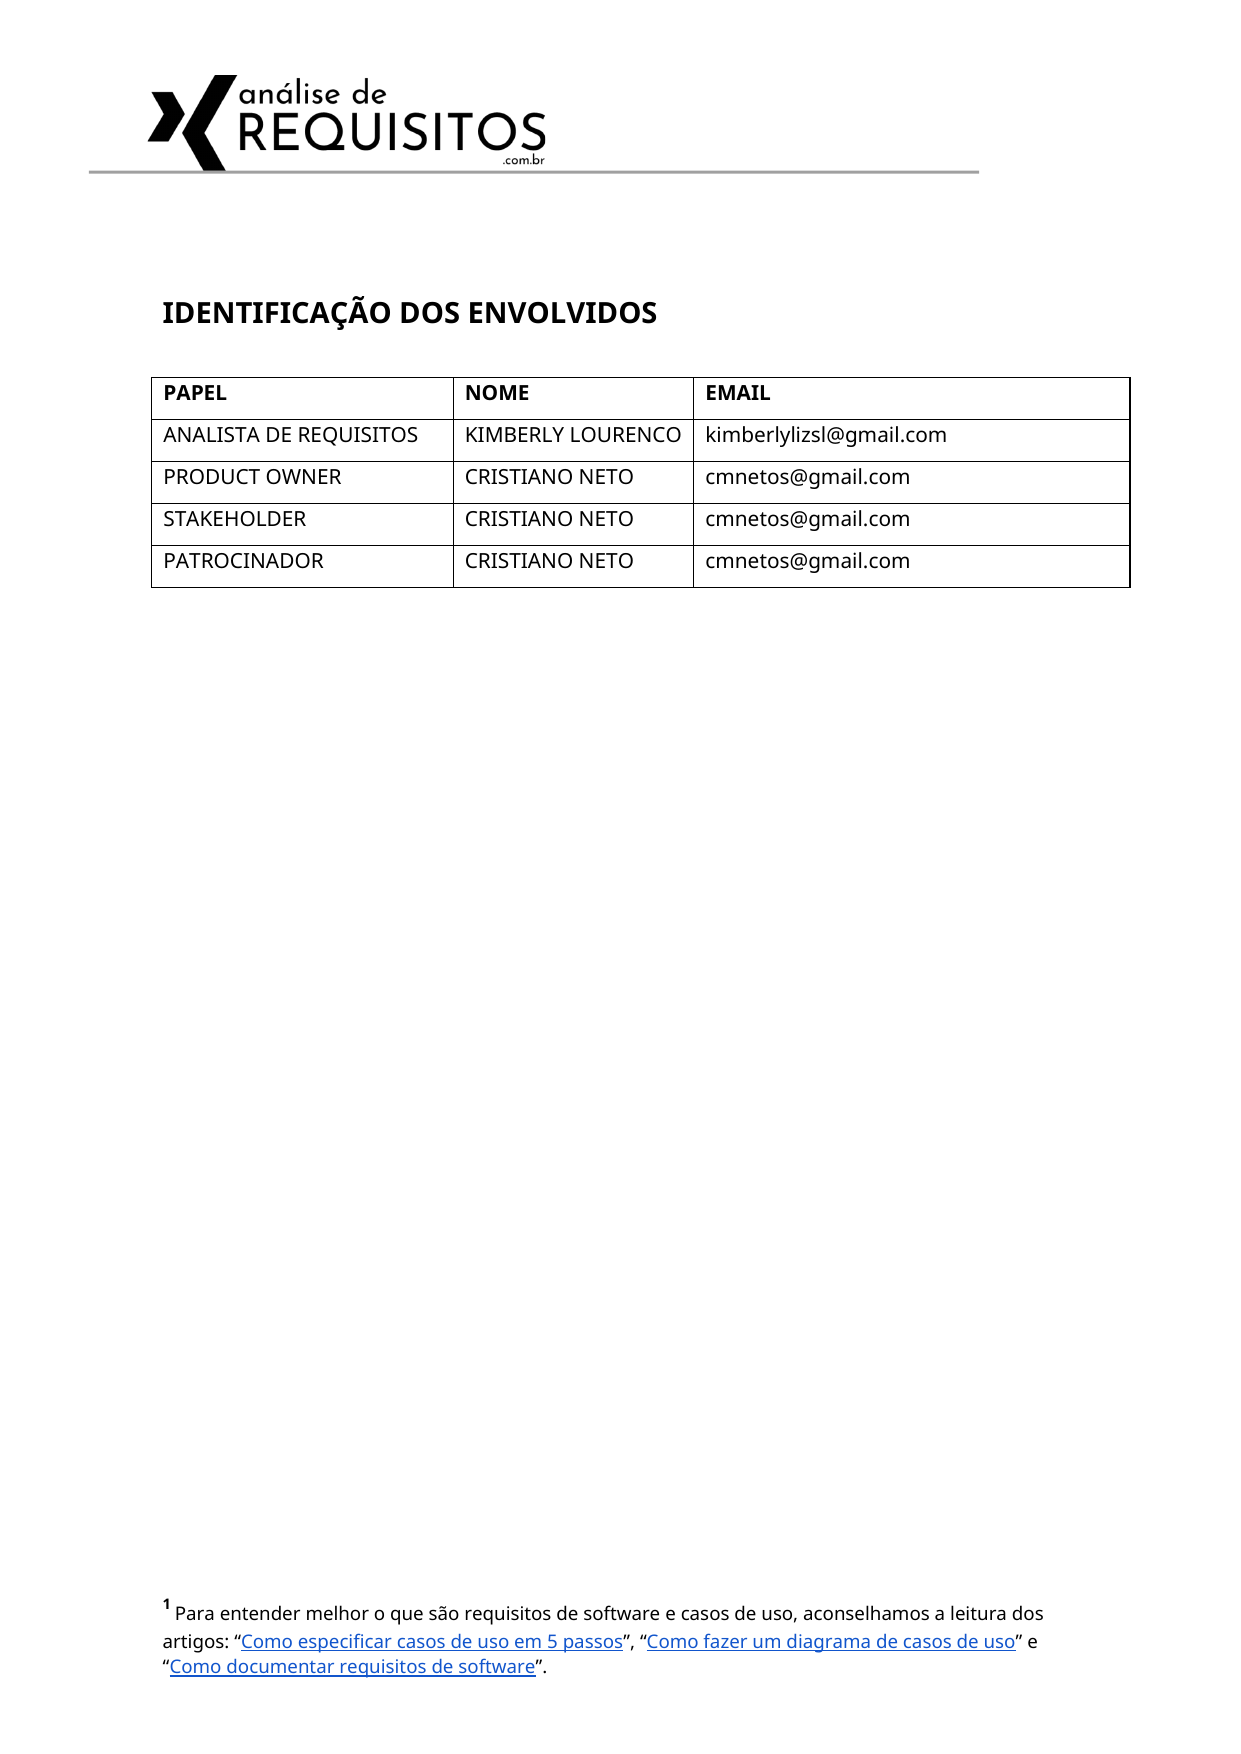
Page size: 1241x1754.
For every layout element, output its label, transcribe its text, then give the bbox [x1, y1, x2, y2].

text IDENTIFICAÇÃO DOS ENVOLVIDOS [162, 292, 1053, 332]
table_cell kimberlylizsl@gmail.com [694, 420, 1129, 461]
table_header NOME [454, 378, 693, 419]
table_header PAPEL [152, 378, 453, 419]
table_cell STAKEHOLDER [152, 504, 453, 545]
table_cell ANALISTA DE REQUISITOS [152, 420, 453, 461]
table_cell CRISTIANO NETO [454, 462, 693, 503]
table_cell cmnetos@gmail.com [694, 546, 1129, 587]
table_cell PATROCINADOR [152, 546, 453, 587]
table_cell KIMBERLY LOURENCO [454, 420, 693, 461]
table_header EMAIL [694, 378, 1129, 419]
table_cell cmnetos@gmail.com [694, 462, 1129, 503]
table_cell PRODUCT OWNER [152, 462, 453, 503]
table_cell CRISTIANO NETO [454, 546, 693, 587]
picture [147, 75, 546, 171]
table_cell CRISTIANO NETO [454, 504, 693, 545]
table_cell cmnetos@gmail.com [694, 504, 1129, 545]
